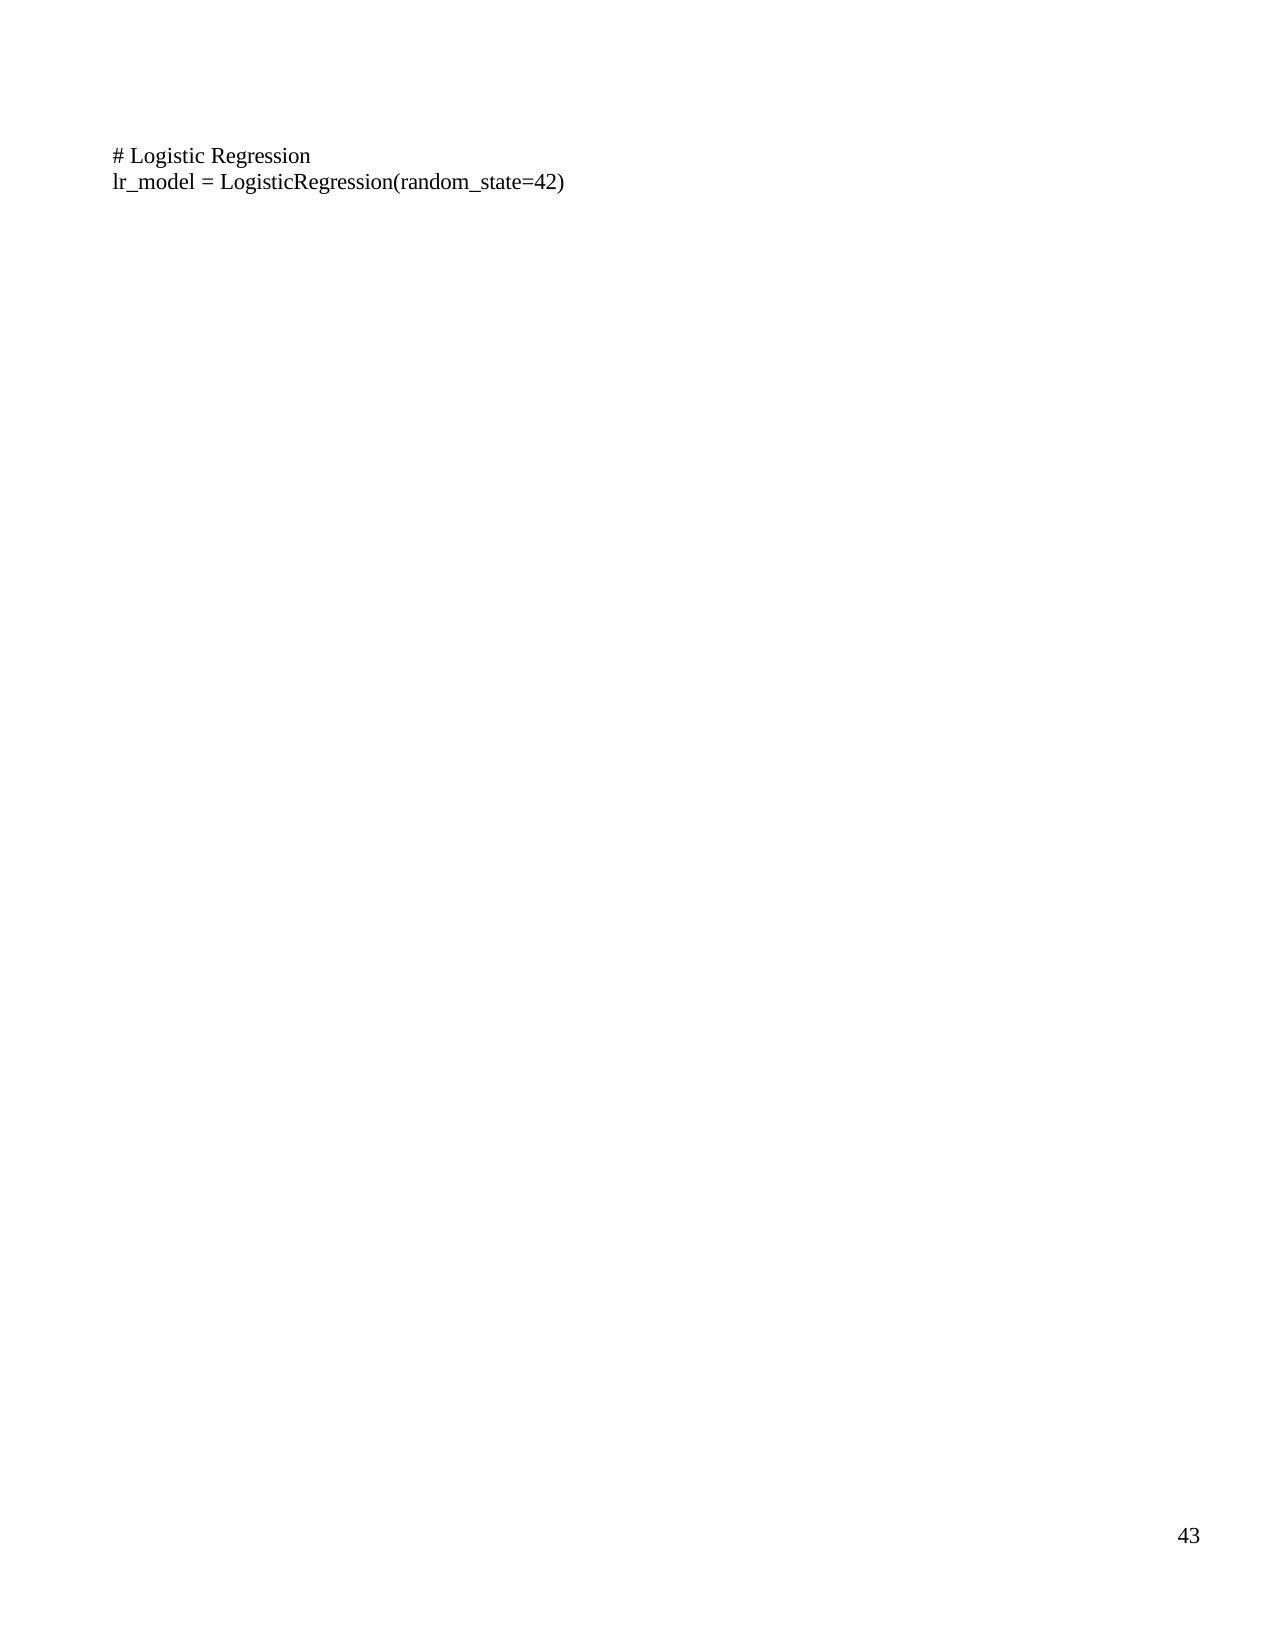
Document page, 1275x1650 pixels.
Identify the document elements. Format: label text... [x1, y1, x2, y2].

text # Logistic Regression [112, 142, 1200, 168]
text lr_model = LogisticRegression(random_state=42) [112, 168, 1200, 194]
